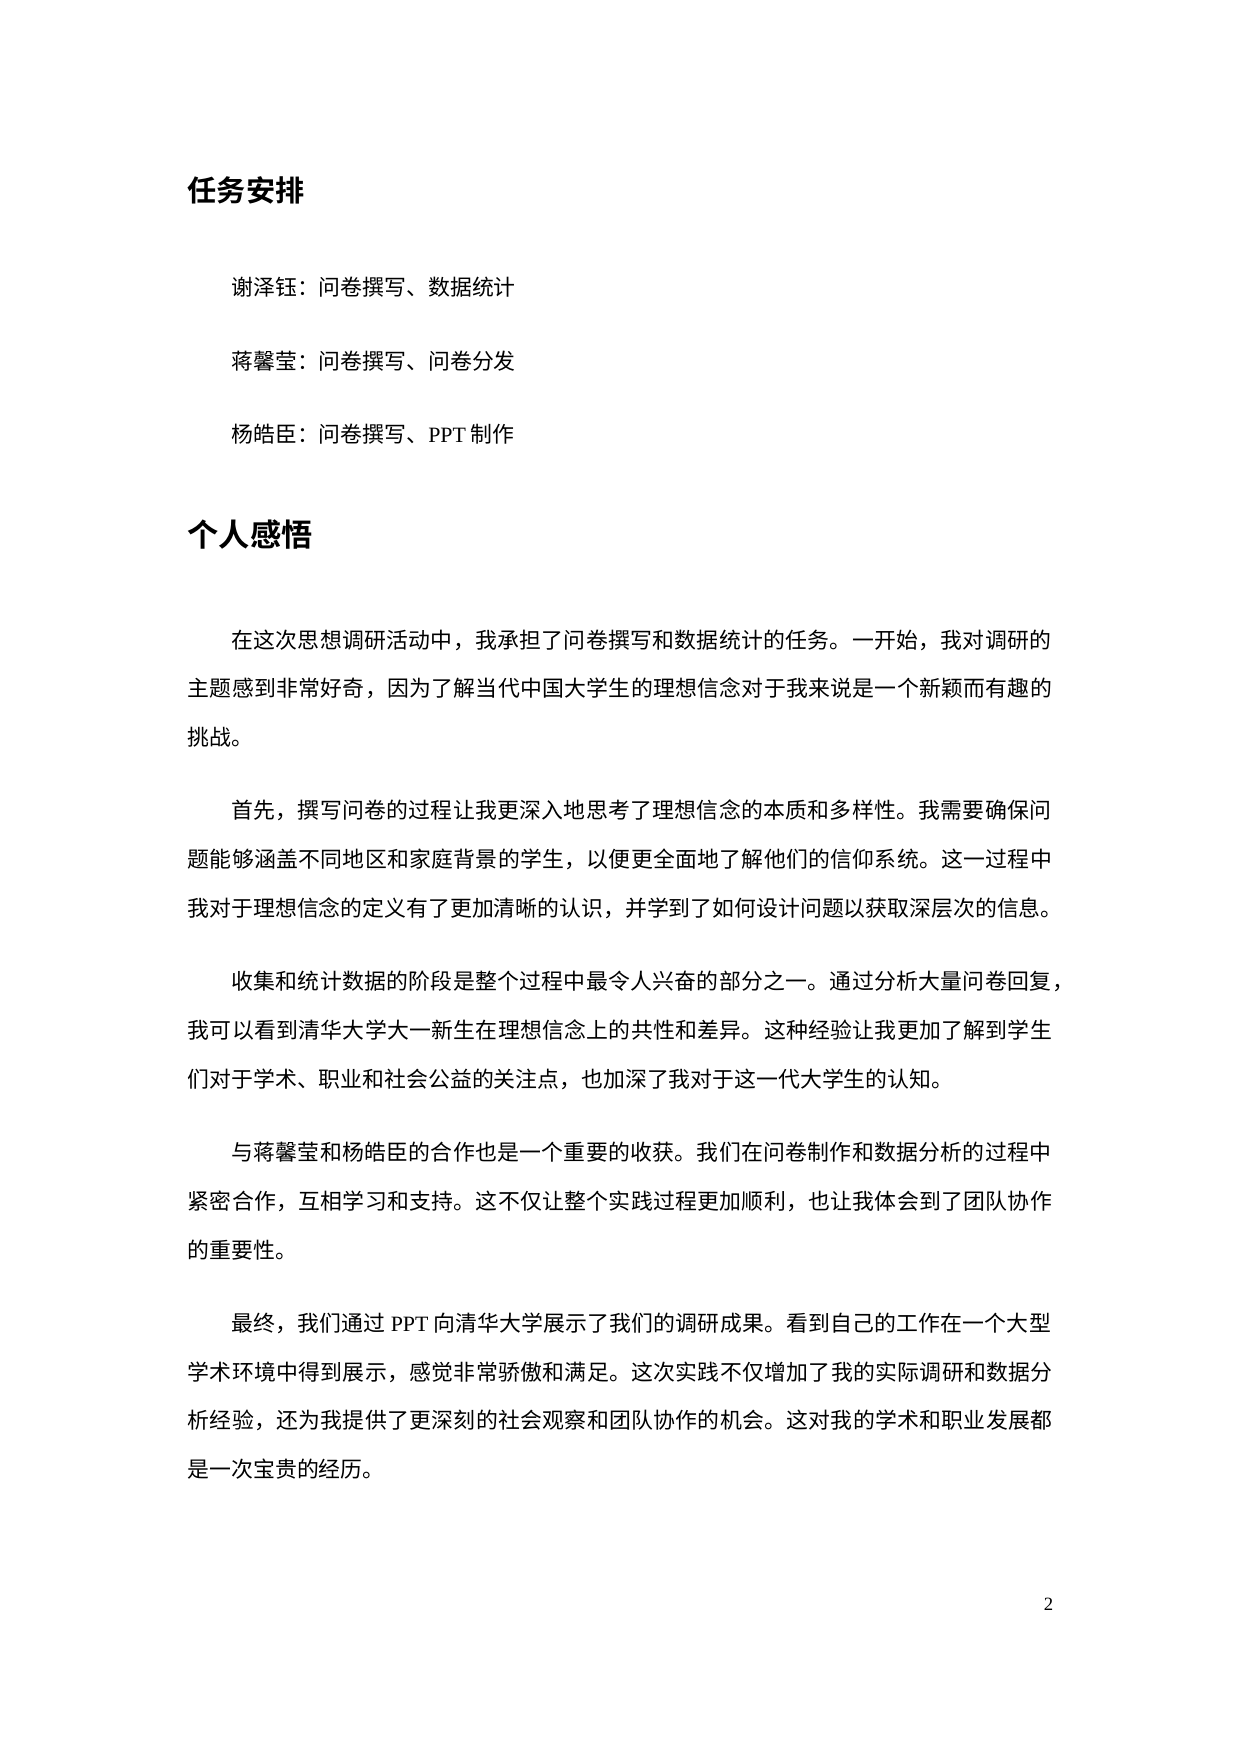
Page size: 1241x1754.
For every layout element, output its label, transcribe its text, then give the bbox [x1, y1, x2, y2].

text 在这次思想调研活动中，我承担了问卷撰写和数据统计的任务。一开始，我对调研的主题感到非常好奇，因为了解当代中国大学生的理想信念对于我来说是一个新颖而有趣的挑战。 [187, 622, 1053, 752]
subtitle 任务安排 [187, 157, 1053, 222]
subtitle 个人感悟 [187, 500, 1053, 565]
text 蒋馨莹：问卷撰写、问卷分发 [187, 343, 1053, 376]
text 最终，我们通过PPT向清华大学展示了我们的调研成果。看到自己的工作在一个大型学术环境中得到展示，感觉非常骄傲和满足。这次实践不仅增加了我的实际调研和数据分析经验，还为我提供了更深刻的社会观察和团队协作的机会。这对我的学术和职业发展都是一次宝贵的经历。 [187, 1306, 1053, 1484]
text 首先，撰写问卷的过程让我更深入地思考了理想信念的本质和多样性。我需要确保问题能够涵盖不同地区和家庭背景的学生，以便更全面地了解他们的信仰系统。这一过程中，我对于理想信念的定义有了更加清晰的认识，并学到了如何设计问题以获取深层次的信息。 [187, 793, 1053, 923]
text 收集和统计数据的阶段是整个过程中最令人兴奋的部分之一。通过分析大量问卷回复，我可以看到清华大学大一新生在理想信念上的共性和差异。这种经验让我更加了解到学生们对于学术、职业和社会公益的关注点，也加深了我对于这一代大学生的认知。 [187, 964, 1053, 1094]
text 杨皓臣：问卷撰写、PPT制作 [187, 417, 1053, 449]
text 与蒋馨莹和杨皓臣的合作也是一个重要的收获。我们在问卷制作和数据分析的过程中紧密合作，互相学习和支持。这不仅让整个实践过程更加顺利，也让我体会到了团队协作的重要性。 [187, 1135, 1053, 1265]
text 谢泽钰：问卷撰写、数据统计 [187, 270, 1053, 302]
